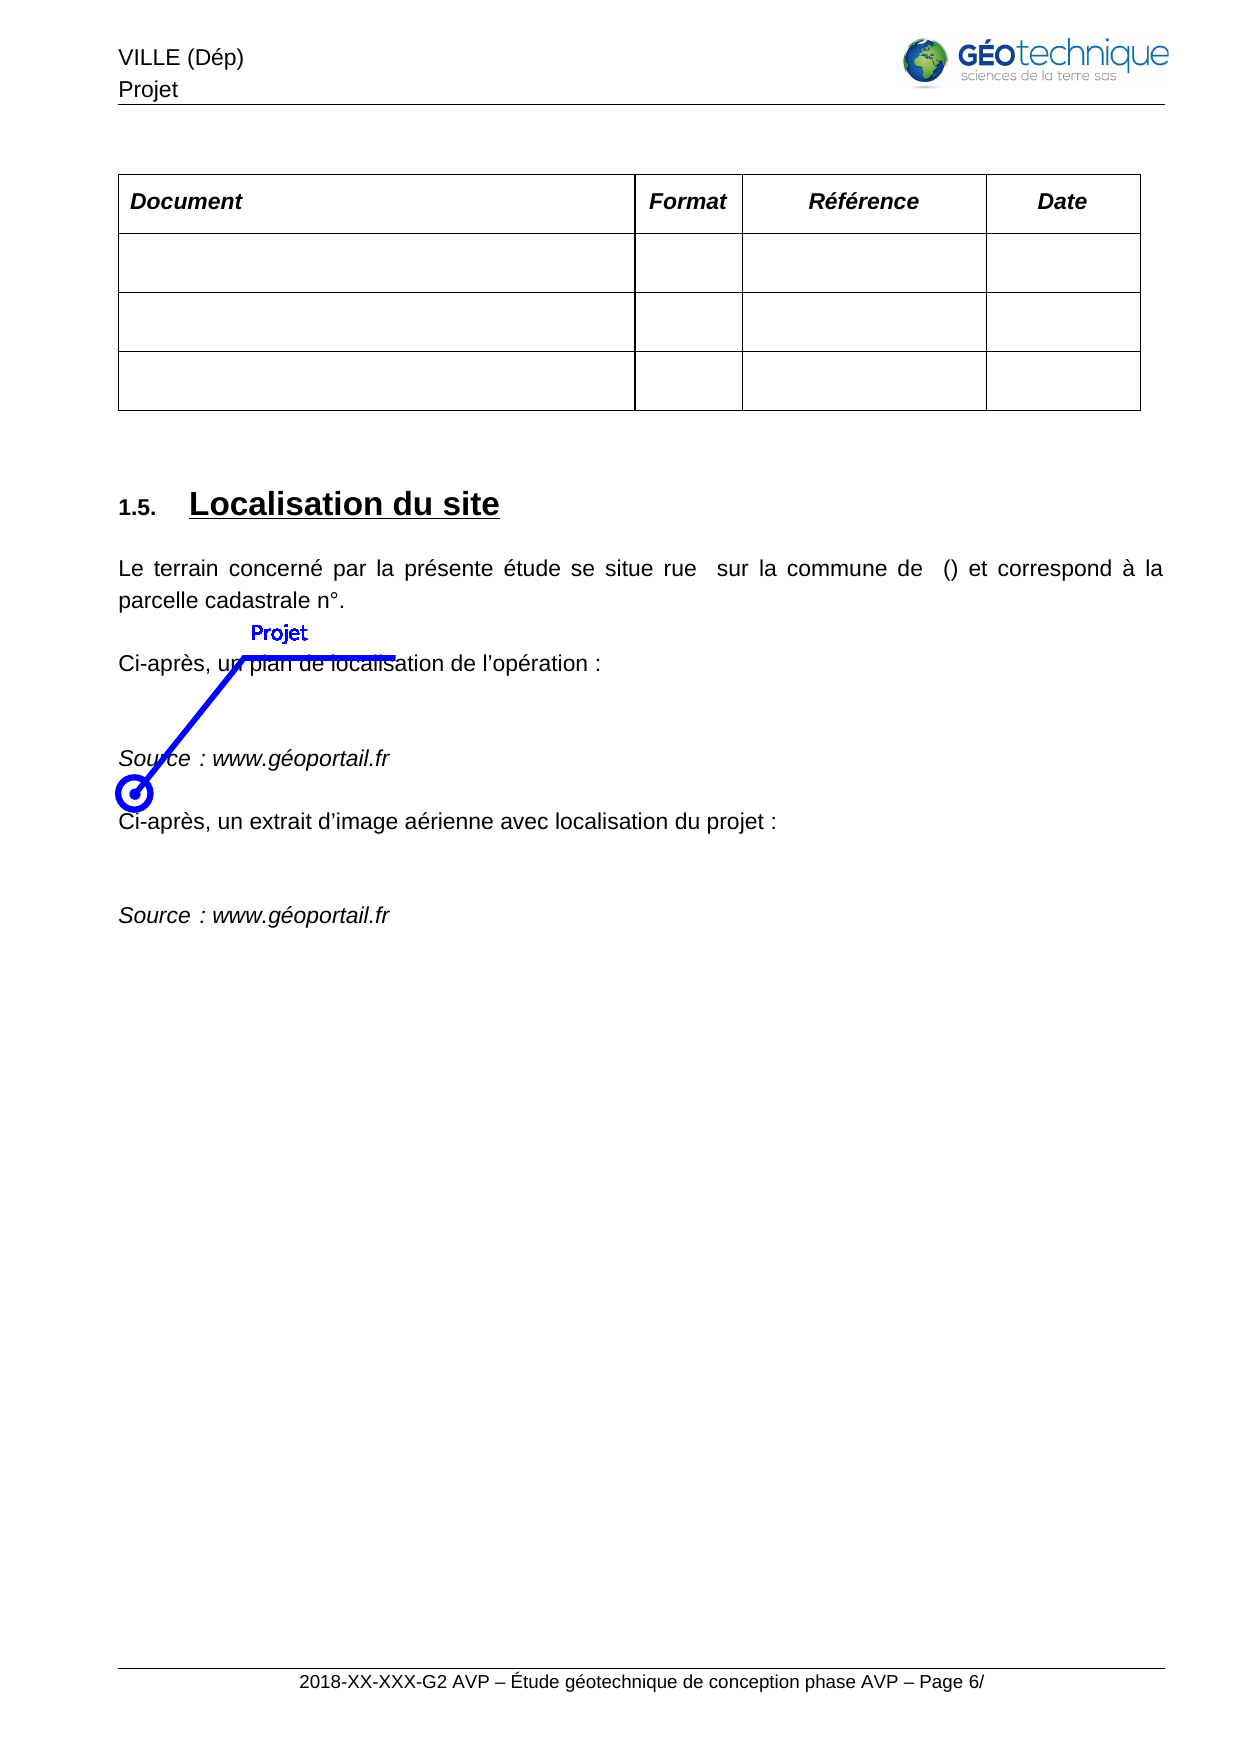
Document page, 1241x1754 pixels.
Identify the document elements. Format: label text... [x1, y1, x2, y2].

table_cell [987, 293, 1140, 351]
text Source : www.géoportail.fr [159, 745, 1165, 771]
text Le terrain concerné par la présente étude se situe rue sur la commune de () et correspond à la parcelle cadastrale n°. [118, 555, 1165, 613]
table_cell [743, 234, 986, 292]
text Ci-après, un extrait d’image aérienne avec localisation du projet : [118, 808, 1165, 834]
table_cell [636, 352, 742, 410]
picture [901, 37, 1169, 89]
table_header Date [987, 175, 1140, 233]
table_header Référence [743, 175, 986, 233]
table_header Format [636, 175, 742, 233]
subtitle Localisation du site [118, 484, 1165, 523]
table_cell [987, 352, 1140, 410]
table_cell [636, 234, 742, 292]
table_cell [119, 293, 634, 351]
table_cell [119, 352, 634, 410]
table_cell [743, 293, 986, 351]
table_cell [743, 352, 986, 410]
text Ci-après, un plan de localisation de l’opération : [118, 650, 1165, 676]
table_cell [636, 293, 742, 351]
table_cell [119, 234, 634, 292]
text Source : www.géoportail.fr [118, 902, 1165, 929]
table_header Document [119, 175, 634, 233]
table_cell [987, 234, 1140, 292]
